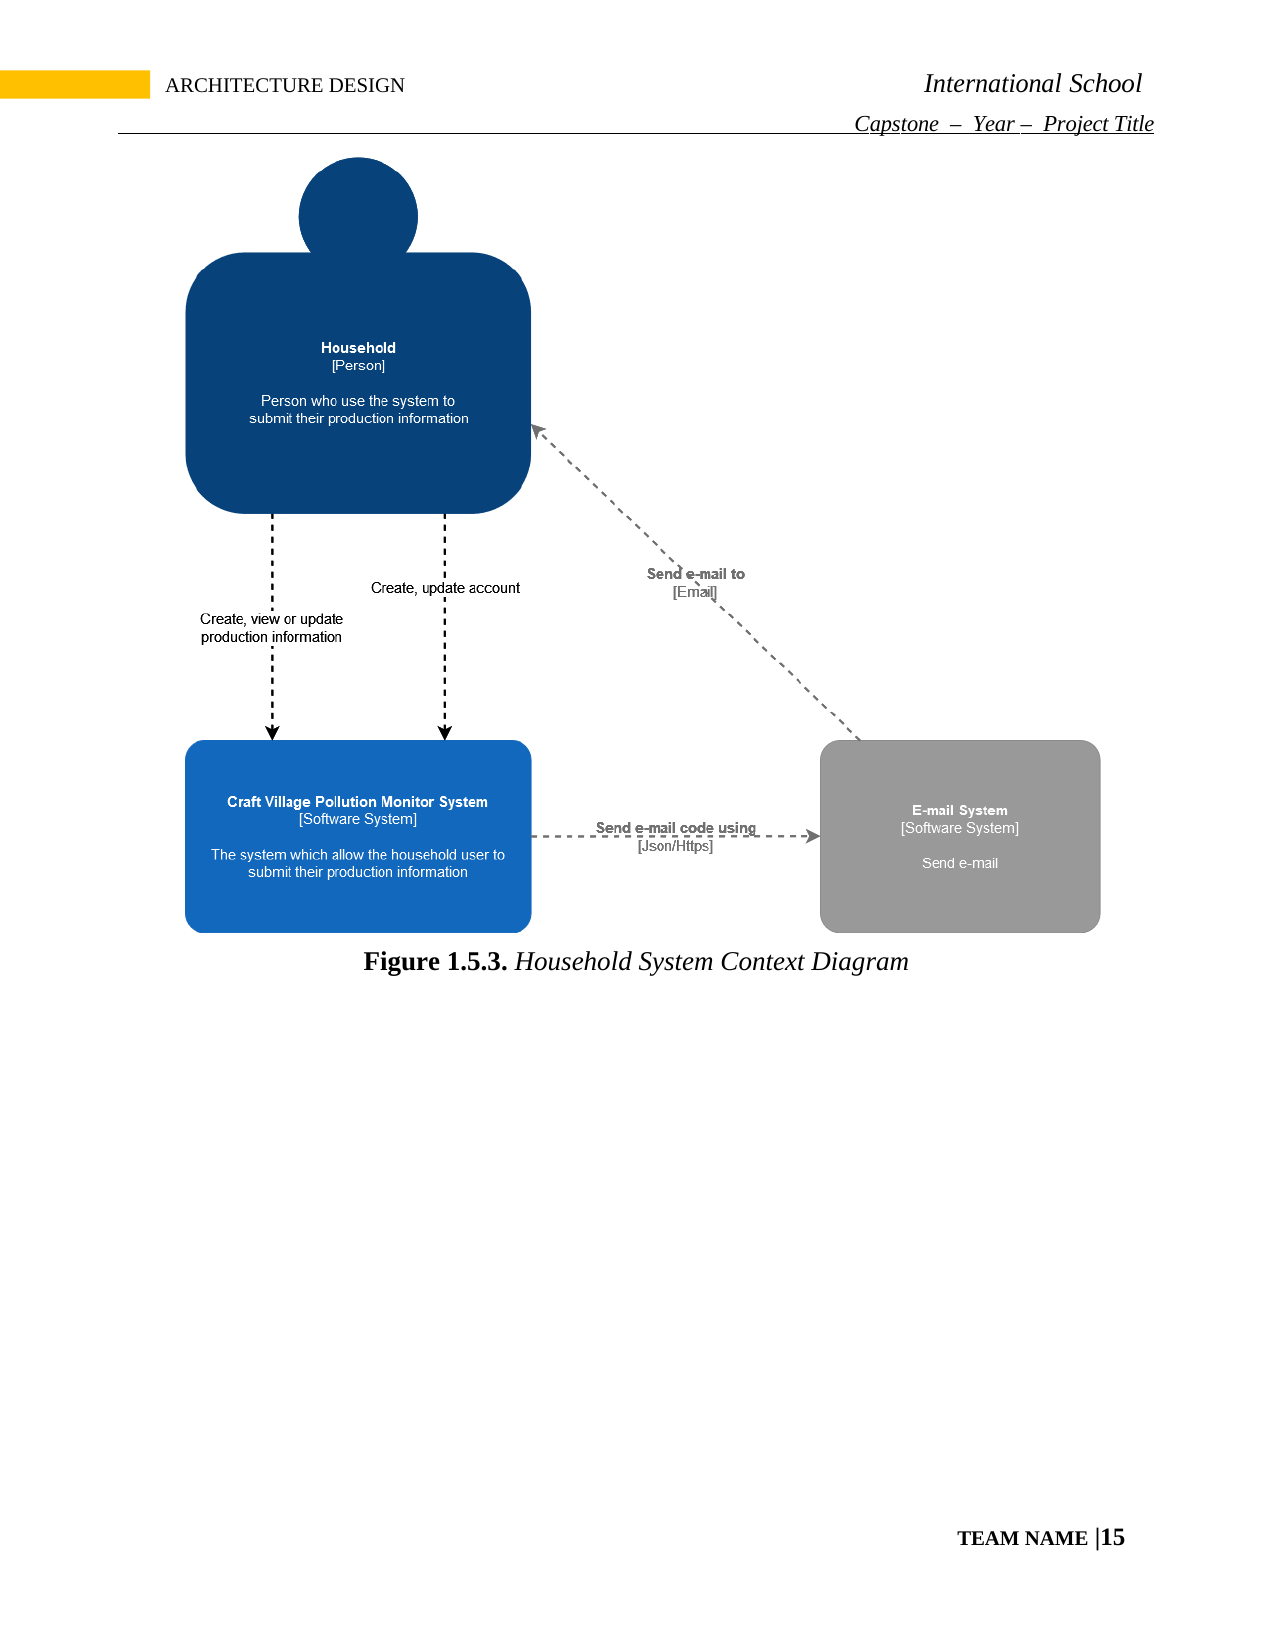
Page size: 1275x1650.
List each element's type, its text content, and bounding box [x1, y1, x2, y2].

picture [150, 150, 1125, 933]
